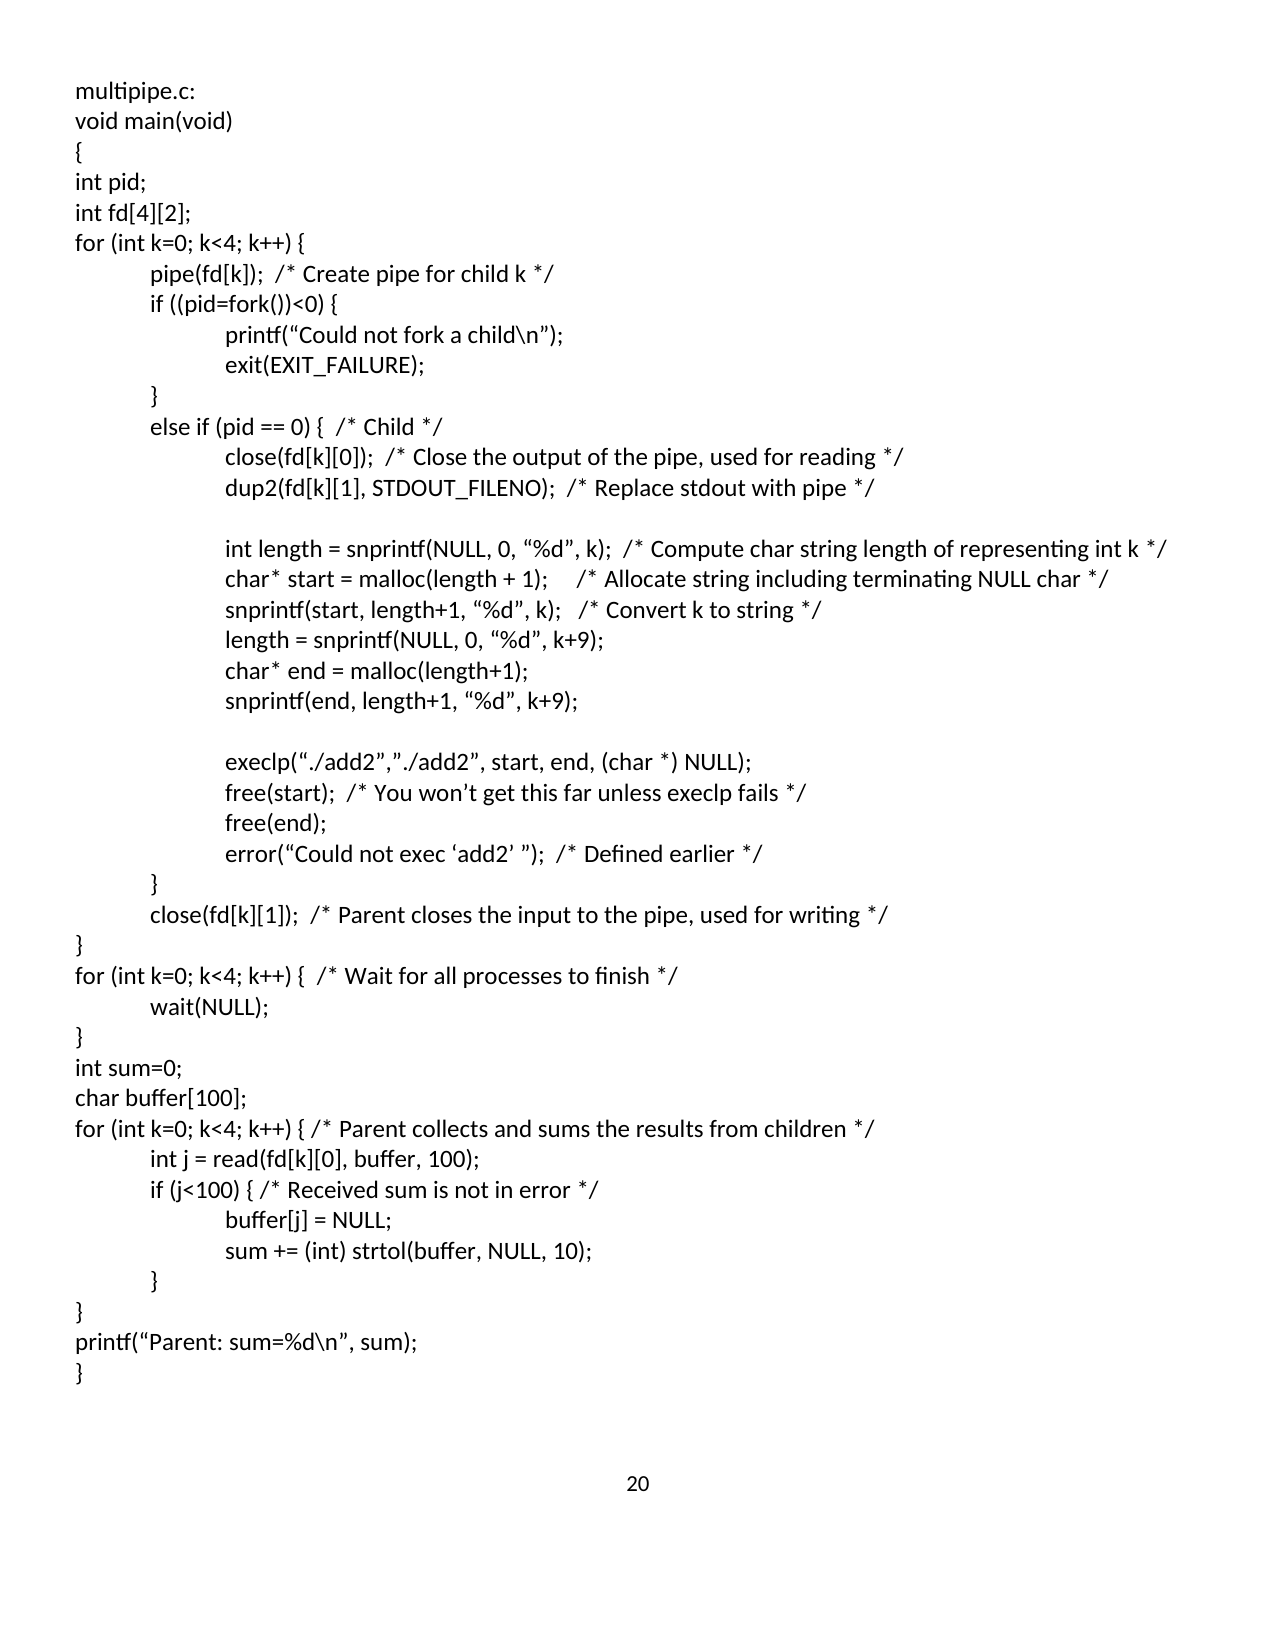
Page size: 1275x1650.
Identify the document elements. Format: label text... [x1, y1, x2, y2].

text close(fd[k][1]); /* Parent closes the input to the pipe, used for writing */ [75, 899, 1200, 929]
text length = snprintf(NULL, 0, “%d”, k+9); [75, 624, 1200, 655]
text else if (pid == 0) { /* Child */ [75, 411, 1200, 441]
text for (int k=0; k<4; k++) { [75, 228, 1200, 258]
text execlp(“./add2”,”./add2”, start, end, (char *) NULL); [150, 746, 1200, 777]
text char buffer[100]; [75, 1082, 1200, 1113]
text char* end = malloc(length+1); [75, 655, 1200, 685]
text dup2(fd[k][1], STDOUT_FILENO); /* Replace stdout with pipe */ [75, 472, 1200, 502]
text multipipe.c: [75, 75, 1200, 106]
text printf(“Parent: sum=%d\n”, sum); [75, 1326, 1200, 1357]
text if (j<100) { /* Received sum is not in error */ [75, 1174, 1200, 1204]
text { [75, 136, 1200, 167]
text for (int k=0; k<4; k++) { /* Parent collects and sums the results from children */ [75, 1113, 1200, 1143]
text buffer[j] = NULL; [75, 1204, 1200, 1235]
text pipe(fd[k]); /* Create pipe for child k */ [75, 258, 1200, 289]
text exit(EXIT_FAILURE); [75, 350, 1200, 380]
text close(fd[k][0]); /* Close the output of the pipe, used for reading */ [75, 441, 1200, 472]
text for (int k=0; k<4; k++) { /* Wait for all processes to finish */ [75, 960, 1200, 991]
text wait(NULL); [75, 991, 1200, 1021]
text sum += (int) strtol(buffer, NULL, 10); [75, 1235, 1200, 1265]
text int length = snprintf(NULL, 0, “%d”, k); /* Compute char string length of representing int k */ [75, 533, 1200, 563]
text void main(void) [75, 106, 1200, 136]
text } [75, 1357, 1200, 1387]
text } [75, 929, 1200, 960]
text error(“Could not exec ‘add2’ ”); /* Defined earlier */ [150, 838, 1200, 868]
text snprintf(start, length+1, “%d”, k); /* Convert k to string */ [75, 594, 1200, 624]
text printf(“Could not fork a child\n”); [75, 319, 1200, 350]
text free(start); /* You won’t get this far unless execlp fails */ [150, 777, 1200, 807]
text } [75, 380, 1200, 411]
text int pid; [75, 167, 1200, 197]
text if ((pid=fork())<0) { [75, 289, 1200, 319]
text snprintf(end, length+1, “%d”, k+9); [75, 685, 1200, 716]
text } [75, 1021, 1200, 1052]
text } [75, 1296, 1200, 1326]
text int j = read(fd[k][0], buffer, 100); [75, 1143, 1200, 1174]
text } [75, 1265, 1200, 1296]
text int fd[4][2]; [75, 197, 1200, 228]
text char* start = malloc(length + 1); /* Allocate string including terminating NULL char */ [75, 563, 1200, 594]
text free(end); [150, 807, 1200, 838]
text int sum=0; [75, 1052, 1200, 1082]
text } [75, 868, 1200, 899]
